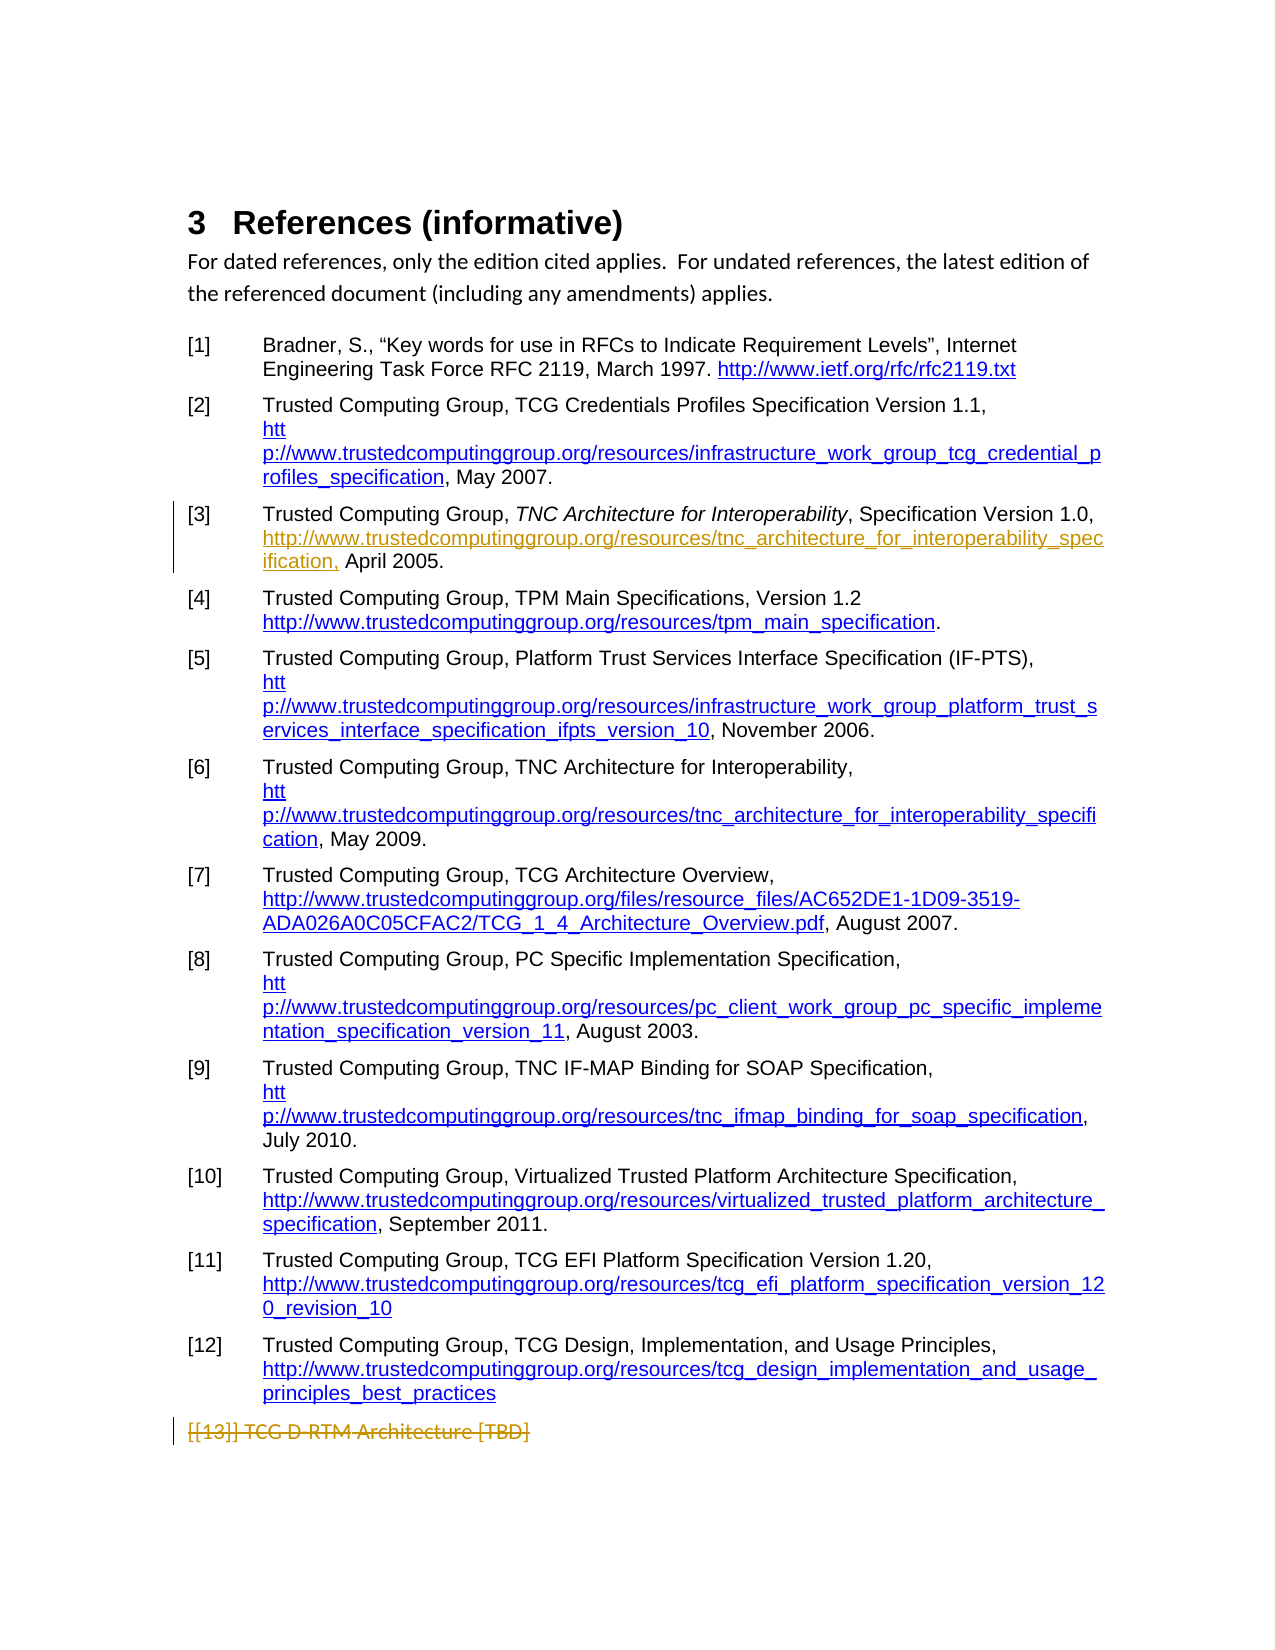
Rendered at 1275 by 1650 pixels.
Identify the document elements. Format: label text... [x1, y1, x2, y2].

list Trusted Computing Group, PC Specific Implementation Specification, http://www.trustedcomputinggroup.org/resources/pc_client_work_group_pc_specific_implementation_specification_version_11, August 2003. [187, 947, 1106, 1043]
list Trusted Computing Group, TCG Design, Implementation, and Usage Principles, http://www.trustedcomputinggroup.org/resources/tcg_design_implementation_and_usage_principles_best_practices [187, 1333, 1106, 1404]
list Trusted Computing Group, TCG EFI Platform Specification Version 1.20, http://www.trustedcomputinggroup.org/resources/tcg_efi_platform_specification_version_120_revision_10 [187, 1248, 1106, 1320]
list Trusted Computing Group, TNC IF-MAP Binding for SOAP Specification, http://www.trustedcomputinggroup.org/resources/tnc_ifmap_binding_for_soap_specification, July 2010. [187, 1056, 1106, 1151]
list Trusted Computing Group, Virtualized Trusted Platform Architecture Specification, http://www.trustedcomputinggroup.org/resources/virtualized_trusted_platform_architecture_specification, September 2011. [187, 1164, 1106, 1236]
list Trusted Computing Group, TNC Architecture for Interoperability, http://www.trustedcomputinggroup.org/resources/tnc_architecture_for_interoperability_specification, May 2009. [187, 754, 1106, 850]
list Trusted Computing Group, TCG Credentials Profiles Specification Version 1.1, http://www.trustedcomputinggroup.org/resources/infrastructure_work_group_tcg_credential_profiles_specification, May 2007. [187, 393, 1106, 489]
list Trusted Computing Group, TNC Architecture for Interoperability, Specification Version 1.0, April 2005. [187, 501, 1106, 573]
list Trusted Computing Group, Platform Trust Services Interface Specification (IF-PTS), http://www.trustedcomputinggroup.org/resources/infrastructure_work_group_platform_trust_services_interface_specification_ifpts_version_10, November 2006. [187, 646, 1106, 742]
subtitle References (informative) [187, 203, 1106, 241]
list Bradner, S., “Key words for use in RFCs to Indicate Requirement Levels”, Internet Engineering Task Force RFC 2119, March 1997. http://www.ietf.org/rfc/rfc2119.txt [187, 333, 1106, 381]
text For dated references, only the edition cited applies. For undated references, the latest edition of the referenced document (including any amendments) applies. [187, 247, 1106, 308]
list Trusted Computing Group, TPM Main Specifications, Version 1.2 http://www.trustedcomputinggroup.org/resources/tpm_main_specification. [187, 586, 1106, 634]
list Trusted Computing Group, TCG Architecture Overview, http://www.trustedcomputinggroup.org/files/resource_files/AC652DE1-1D09-3519-ADA026A0C05CFAC2/TCG_1_4_Architecture_Overview.pdf, August 2007. [187, 863, 1106, 935]
